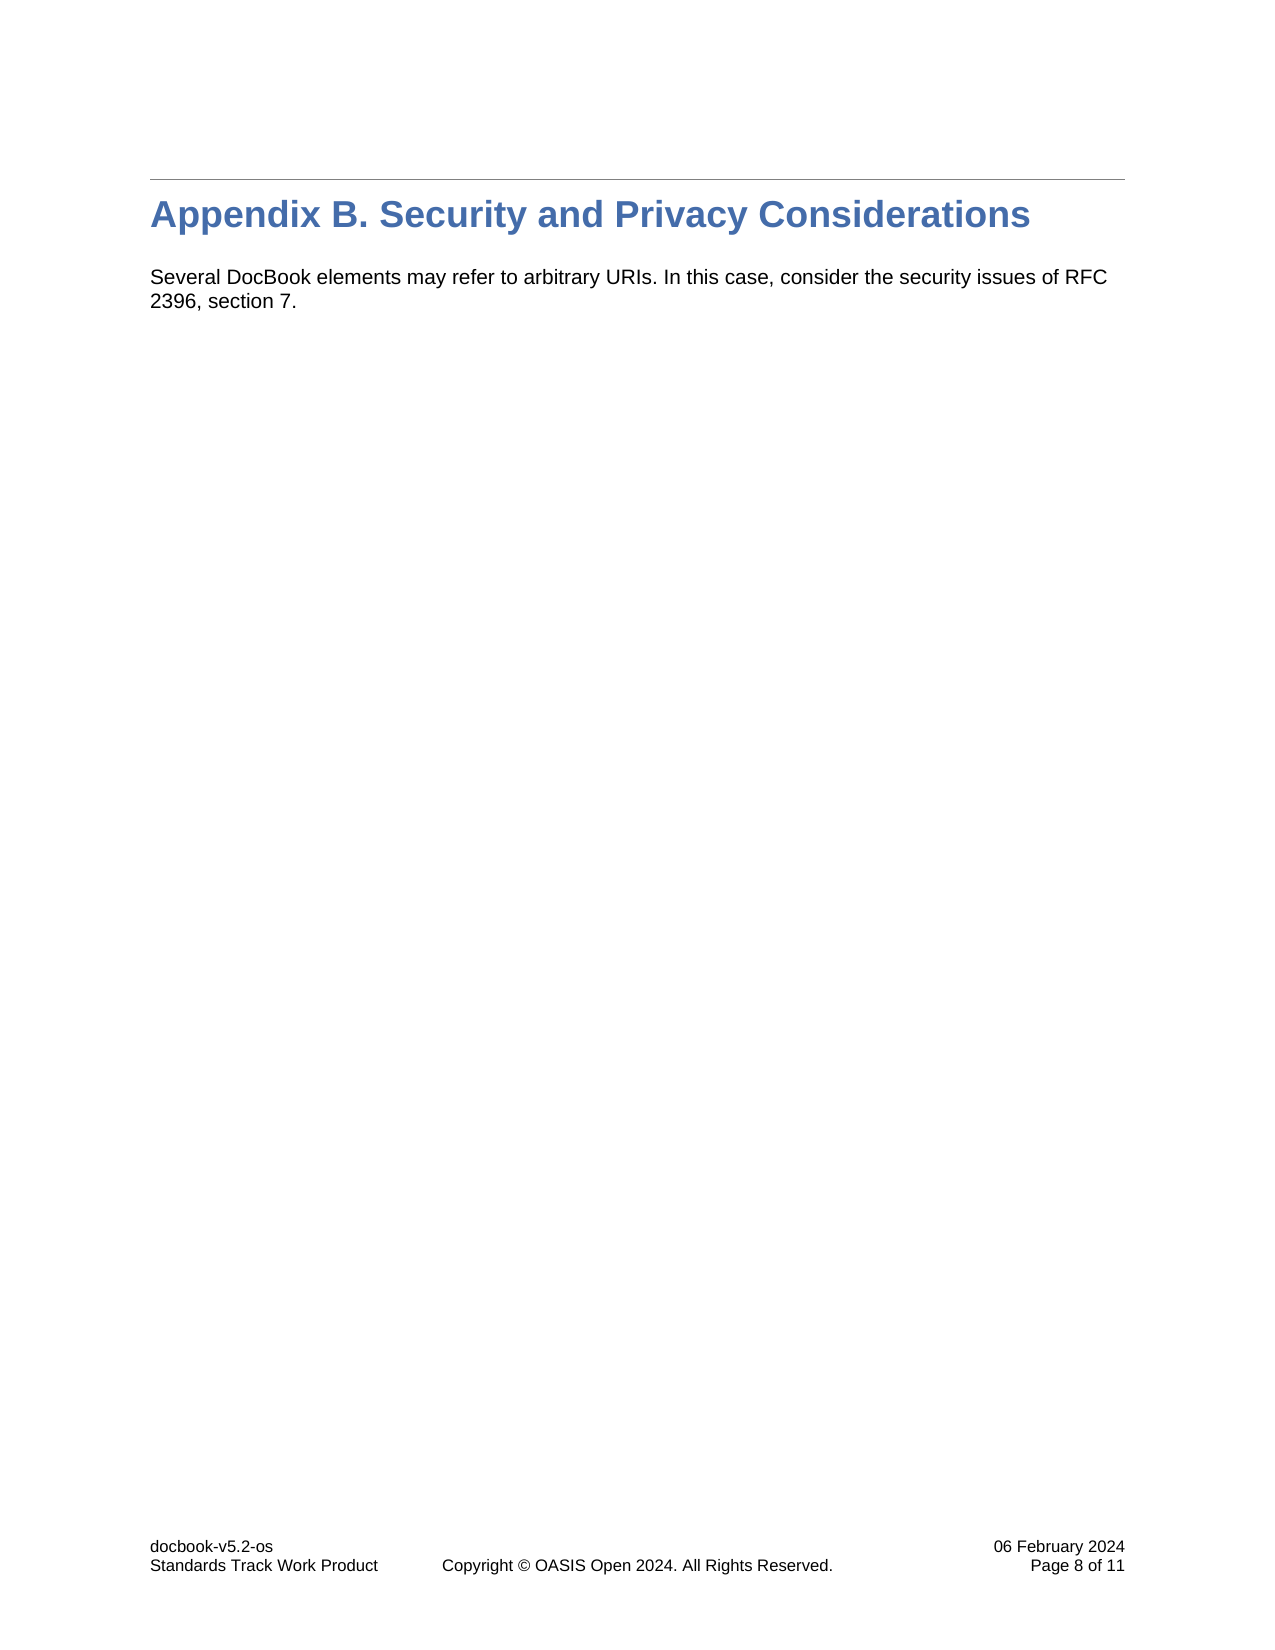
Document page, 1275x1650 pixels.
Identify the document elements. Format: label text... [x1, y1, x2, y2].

subtitle Security and Privacy Considerations [150, 180, 1125, 236]
text Several DocBook elements may refer to arbitrary URIs. In this case, consider the security issues of RFC 2396, section 7. [150, 265, 1125, 313]
